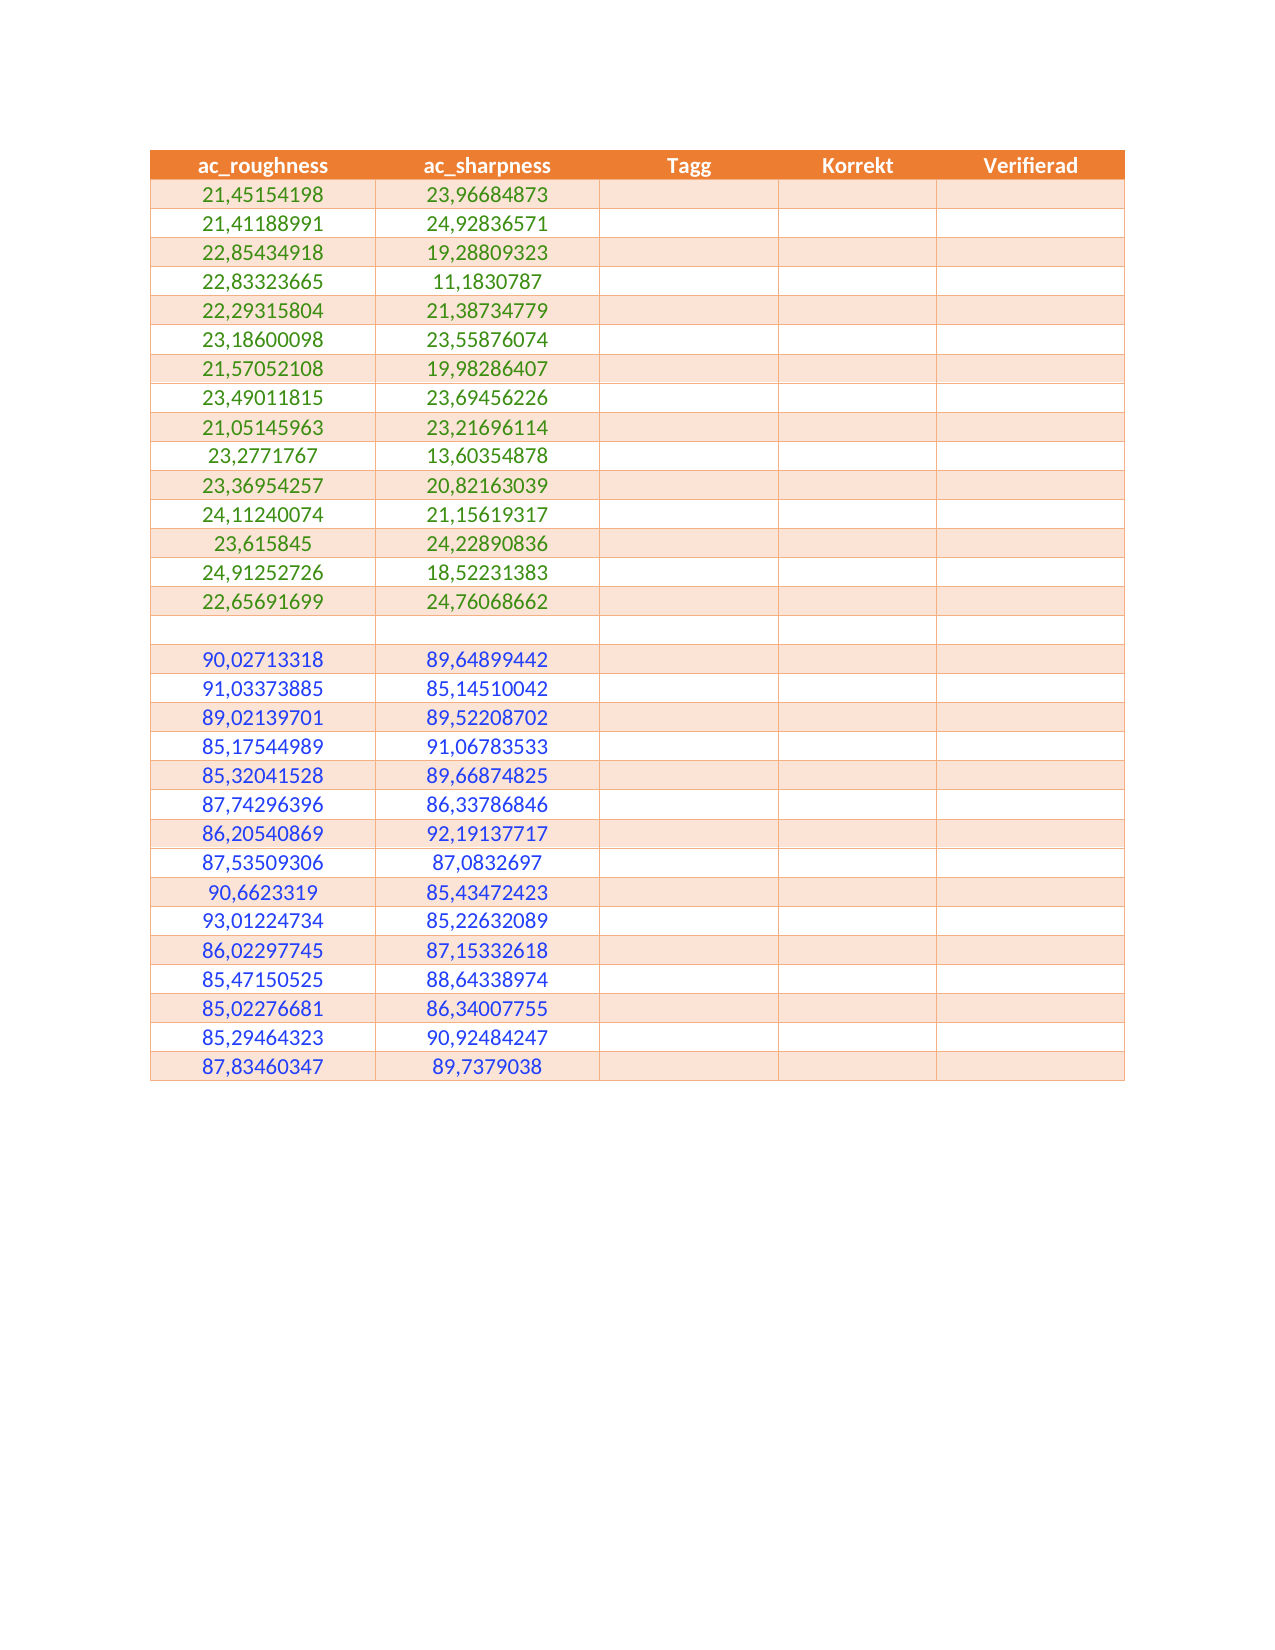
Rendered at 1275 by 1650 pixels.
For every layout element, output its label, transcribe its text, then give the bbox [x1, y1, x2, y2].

table_cell [937, 703, 1124, 731]
table_cell 24,92836571 [376, 209, 599, 237]
table_cell 23,49011815 [151, 384, 375, 412]
table_cell 21,57052108 [151, 355, 375, 382]
table_cell [937, 674, 1124, 702]
table_cell [937, 180, 1124, 208]
table_cell [937, 587, 1124, 615]
table_cell 87,0832697 [376, 849, 599, 877]
table_cell [600, 703, 778, 731]
table_cell 90,02713318 [151, 645, 375, 673]
table_cell [779, 907, 936, 935]
table_cell [779, 384, 936, 412]
table_cell [600, 529, 778, 557]
table_cell [600, 1052, 778, 1080]
table_cell 90,92484247 [376, 1023, 599, 1051]
table_cell [779, 180, 936, 208]
table_cell [779, 994, 936, 1022]
table_cell [600, 558, 778, 586]
table_cell [937, 645, 1124, 673]
table_cell [937, 296, 1124, 324]
table_cell [937, 267, 1124, 295]
table_cell 21,38734779 [376, 296, 599, 324]
table_cell [779, 471, 936, 499]
table_cell 23,18600098 [151, 325, 375, 353]
table_cell [600, 471, 778, 499]
table_cell [937, 238, 1124, 266]
table_cell 24,76068662 [376, 587, 599, 615]
table_cell [600, 442, 778, 470]
table_cell [600, 616, 778, 644]
table_cell [779, 209, 936, 237]
table_cell [937, 529, 1124, 557]
table_cell [779, 558, 936, 586]
table_cell [779, 761, 936, 789]
table_cell [600, 849, 778, 877]
table_cell 22,85434918 [151, 238, 375, 266]
table_cell [600, 267, 778, 295]
table_cell 22,65691699 [151, 587, 375, 615]
table_header Tagg [600, 151, 778, 179]
table_cell [600, 587, 778, 615]
table_cell 87,53509306 [151, 849, 375, 877]
table_cell 22,29315804 [151, 296, 375, 324]
table_cell [779, 267, 936, 295]
table_cell [779, 325, 936, 353]
table_cell [937, 965, 1124, 993]
table_cell [779, 878, 936, 906]
table_cell 23,21696114 [376, 413, 599, 441]
table_cell 91,03373885 [151, 674, 375, 702]
table_cell 24,91252726 [151, 558, 375, 586]
table_cell [600, 238, 778, 266]
table_cell [779, 413, 936, 441]
table_cell 85,22632089 [376, 907, 599, 935]
table_header ac_sharpness [376, 151, 599, 179]
table_cell 23,36954257 [151, 471, 375, 499]
table_cell [779, 790, 936, 818]
table_cell 85,43472423 [376, 878, 599, 906]
table_cell [779, 732, 936, 760]
table_cell [600, 790, 778, 818]
table_cell [937, 820, 1124, 847]
table_cell 21,15619317 [376, 500, 599, 528]
table_cell [779, 820, 936, 847]
table_cell [779, 529, 936, 557]
table_cell [937, 471, 1124, 499]
table_cell [937, 907, 1124, 935]
table_cell 89,7379038 [376, 1052, 599, 1080]
table_cell [937, 849, 1124, 877]
table_cell 85,29464323 [151, 1023, 375, 1051]
table_cell 13,60354878 [376, 442, 599, 470]
table_cell [600, 645, 778, 673]
table_cell [600, 820, 778, 847]
table_header Korrekt [779, 151, 936, 179]
table_cell 85,47150525 [151, 965, 375, 993]
table_cell [937, 994, 1124, 1022]
table_cell [376, 616, 599, 644]
table_cell [600, 500, 778, 528]
table_cell [600, 413, 778, 441]
table_cell [937, 355, 1124, 382]
table_cell 89,52208702 [376, 703, 599, 731]
table_cell 85,02276681 [151, 994, 375, 1022]
table_cell 21,05145963 [151, 413, 375, 441]
table_cell [600, 1023, 778, 1051]
table_cell 86,34007755 [376, 994, 599, 1022]
table_cell [937, 384, 1124, 412]
table_cell 23,615845 [151, 529, 375, 557]
table_cell [937, 790, 1124, 818]
table_cell [600, 296, 778, 324]
table_cell 87,74296396 [151, 790, 375, 818]
table_cell [779, 238, 936, 266]
table_cell 21,45154198 [151, 180, 375, 208]
table_cell 89,02139701 [151, 703, 375, 731]
table_cell [937, 209, 1124, 237]
table_cell [779, 965, 936, 993]
table_cell [600, 384, 778, 412]
table_cell [779, 296, 936, 324]
table_cell [937, 1052, 1124, 1080]
table_cell 18,52231383 [376, 558, 599, 586]
table_cell [600, 965, 778, 993]
table_cell 91,06783533 [376, 732, 599, 760]
table_cell 88,64338974 [376, 965, 599, 993]
table_cell 86,33786846 [376, 790, 599, 818]
table_cell [779, 849, 936, 877]
table_cell [779, 1052, 936, 1080]
table_header ac_roughness [151, 151, 375, 179]
table_cell [779, 674, 936, 702]
table_cell [600, 209, 778, 237]
table_cell [937, 732, 1124, 760]
table_cell [600, 994, 778, 1022]
table_cell [937, 936, 1124, 964]
table_cell [779, 616, 936, 644]
table_cell [937, 878, 1124, 906]
table_cell 86,02297745 [151, 936, 375, 964]
table_cell [600, 674, 778, 702]
table_cell [937, 442, 1124, 470]
table_cell [600, 936, 778, 964]
table_cell 20,82163039 [376, 471, 599, 499]
table_cell 24,11240074 [151, 500, 375, 528]
table_cell [937, 500, 1124, 528]
table_cell 23,2771767 [151, 442, 375, 470]
table_cell [779, 587, 936, 615]
table_cell 24,22890836 [376, 529, 599, 557]
table_cell 89,64899442 [376, 645, 599, 673]
table_cell [937, 616, 1124, 644]
table_cell 93,01224734 [151, 907, 375, 935]
table_cell 19,28809323 [376, 238, 599, 266]
table_cell [600, 732, 778, 760]
table_cell [779, 703, 936, 731]
table_cell [600, 180, 778, 208]
table_cell [937, 558, 1124, 586]
table_cell [151, 616, 375, 644]
table_cell 23,96684873 [376, 180, 599, 208]
table_cell 23,69456226 [376, 384, 599, 412]
table_cell [937, 325, 1124, 353]
table_cell 89,66874825 [376, 761, 599, 789]
table_cell [937, 761, 1124, 789]
table_cell [600, 325, 778, 353]
table_cell [779, 1023, 936, 1051]
table_header Verifierad [937, 151, 1124, 179]
table_cell [600, 907, 778, 935]
table_cell 87,83460347 [151, 1052, 375, 1080]
table_cell [600, 355, 778, 382]
table_cell 23,55876074 [376, 325, 599, 353]
table_cell 11,1830787 [376, 267, 599, 295]
table_cell [779, 936, 936, 964]
table_cell 21,41188991 [151, 209, 375, 237]
table_cell [600, 761, 778, 789]
table_cell 92,19137717 [376, 820, 599, 847]
table_cell 85,17544989 [151, 732, 375, 760]
table_cell 22,83323665 [151, 267, 375, 295]
table_cell 85,32041528 [151, 761, 375, 789]
table_cell 85,14510042 [376, 674, 599, 702]
table_cell [937, 413, 1124, 441]
table_cell 19,98286407 [376, 355, 599, 382]
table_cell [779, 645, 936, 673]
table_cell [779, 442, 936, 470]
table_cell 90,6623319 [151, 878, 375, 906]
table_cell 87,15332618 [376, 936, 599, 964]
table_cell [779, 500, 936, 528]
table_cell 86,20540869 [151, 820, 375, 847]
table_cell [600, 878, 778, 906]
table_cell [937, 1023, 1124, 1051]
table_cell [779, 355, 936, 382]
